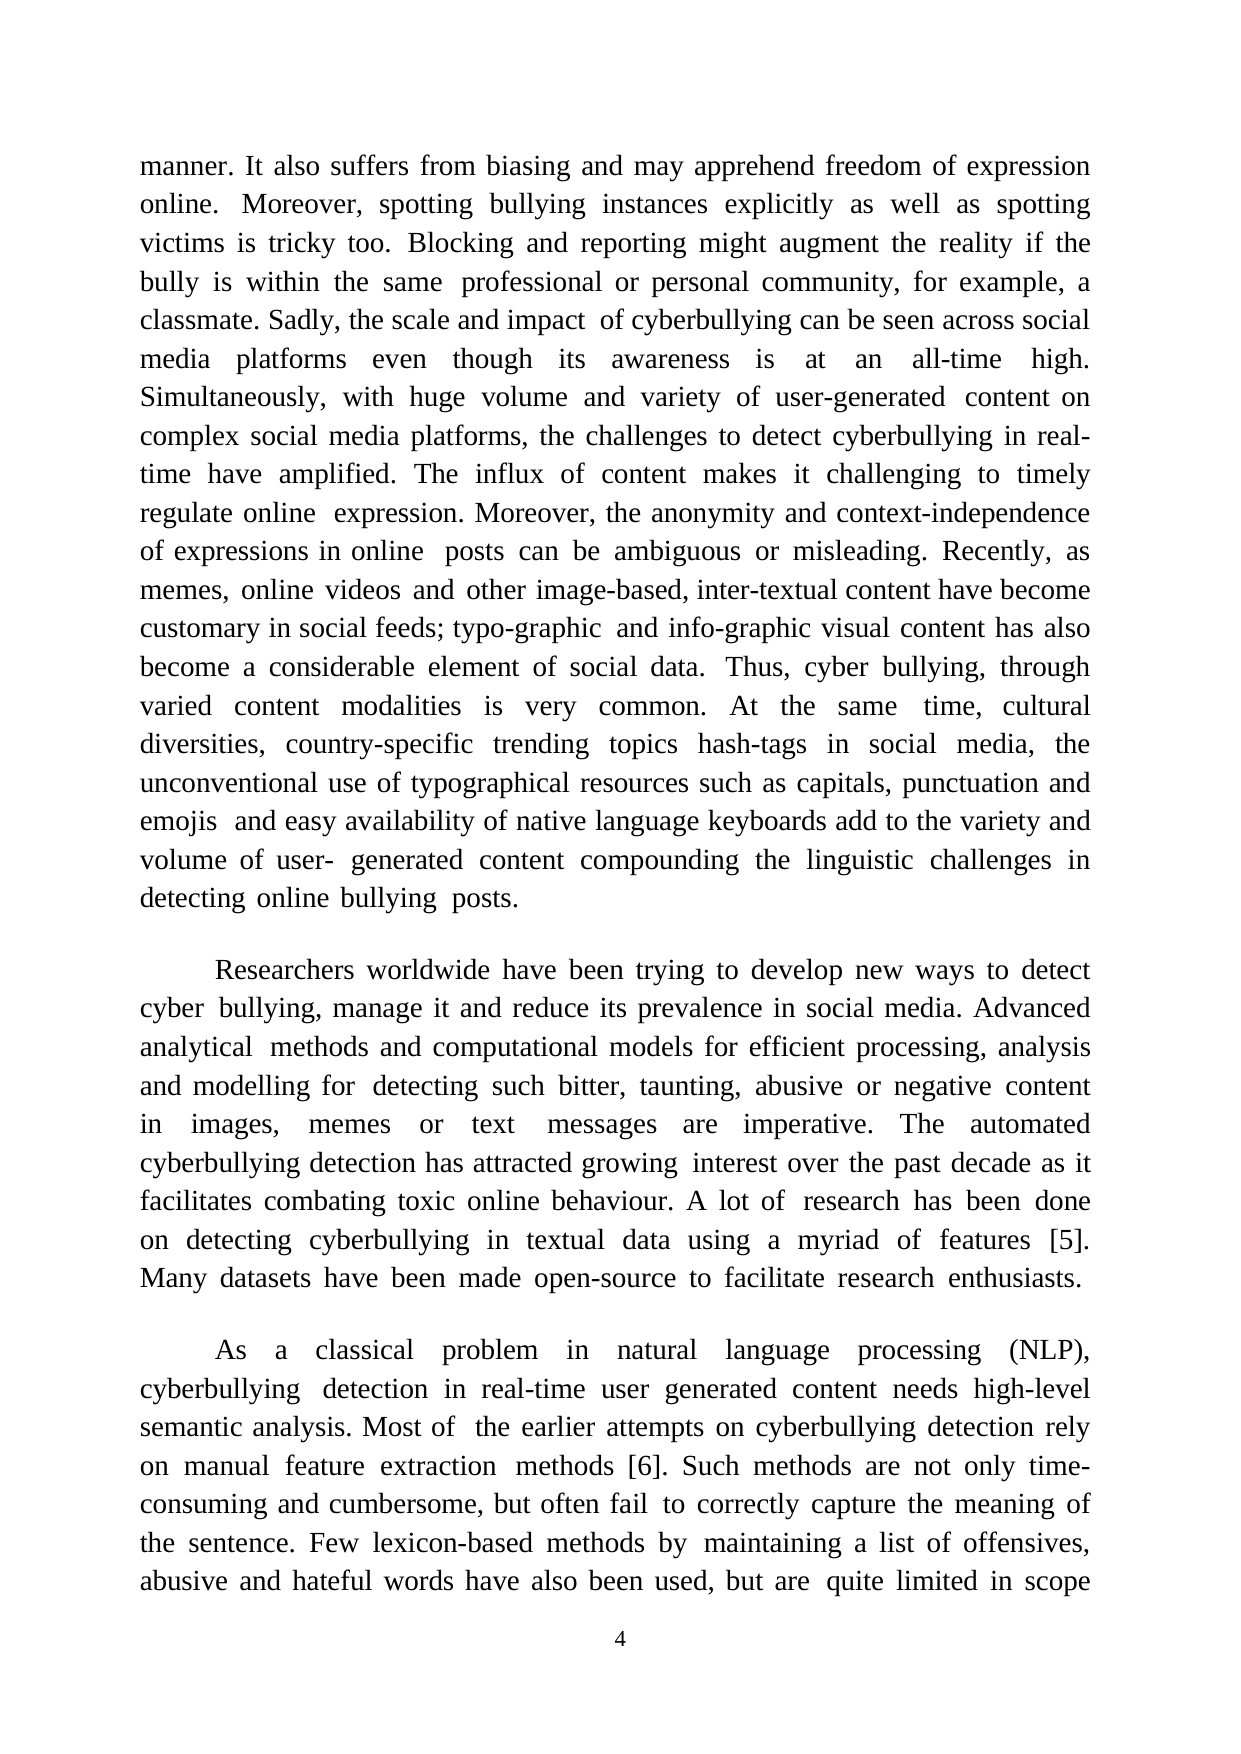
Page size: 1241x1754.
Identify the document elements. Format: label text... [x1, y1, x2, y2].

text Researchers worldwide have been trying to develop new ways to detect cyber bullying, manage it and reduce its prevalence in social media. Advanced analytical methods and computational models for efficient processing, analysis and modelling for detecting such bitter, taunting, abusive or negative content in images, memes or text messages are imperative. The automated cyberbullying detection has attracted growing interest over the past decade as it facilitates combating toxic online behaviour. A lot of research has been done on detecting cyberbullying in textual data using a myriad of features [5]. Many datasets have been made open-source to facilitate research enthusiasts. [139, 952, 1091, 1294]
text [139, 1332, 1091, 1597]
text manner. It also suffers from biasing and may apprehend freedom of expression online. Moreover, spotting bullying instances explicitly as well as spotting victims is tricky too. Blocking and reporting might augment the reality if the bully is within the same professional or personal community, for example, a classmate. Sadly, the scale and impact of cyberbullying can be seen across social media platforms even though its awareness is at an all-time high. Simultaneously, with huge volume and variety of user-generated content on complex social media platforms, the challenges to detect cyberbullying in real- time have amplified. The influx of content makes it challenging to timely regulate online expression. Moreover, the anonymity and context-independence of expressions in online posts can be ambiguous or misleading. Recently, as memes, online videos and other image-based, inter-textual content have become customary in social feeds; typo-graphic and info-graphic visual content has also become a considerable element of social data. Thus, cyber bullying, through varied content modalities is very common. At the same time, cultural diversities, country-specific trending topics hash-tags in social media, the unconventional use of typographical resources such as capitals, punctuation and emojis and easy availability of native language keyboards add to the variety and volume of user- generated content compounding the linguistic challenges in detecting online bullying posts. [139, 148, 1091, 914]
